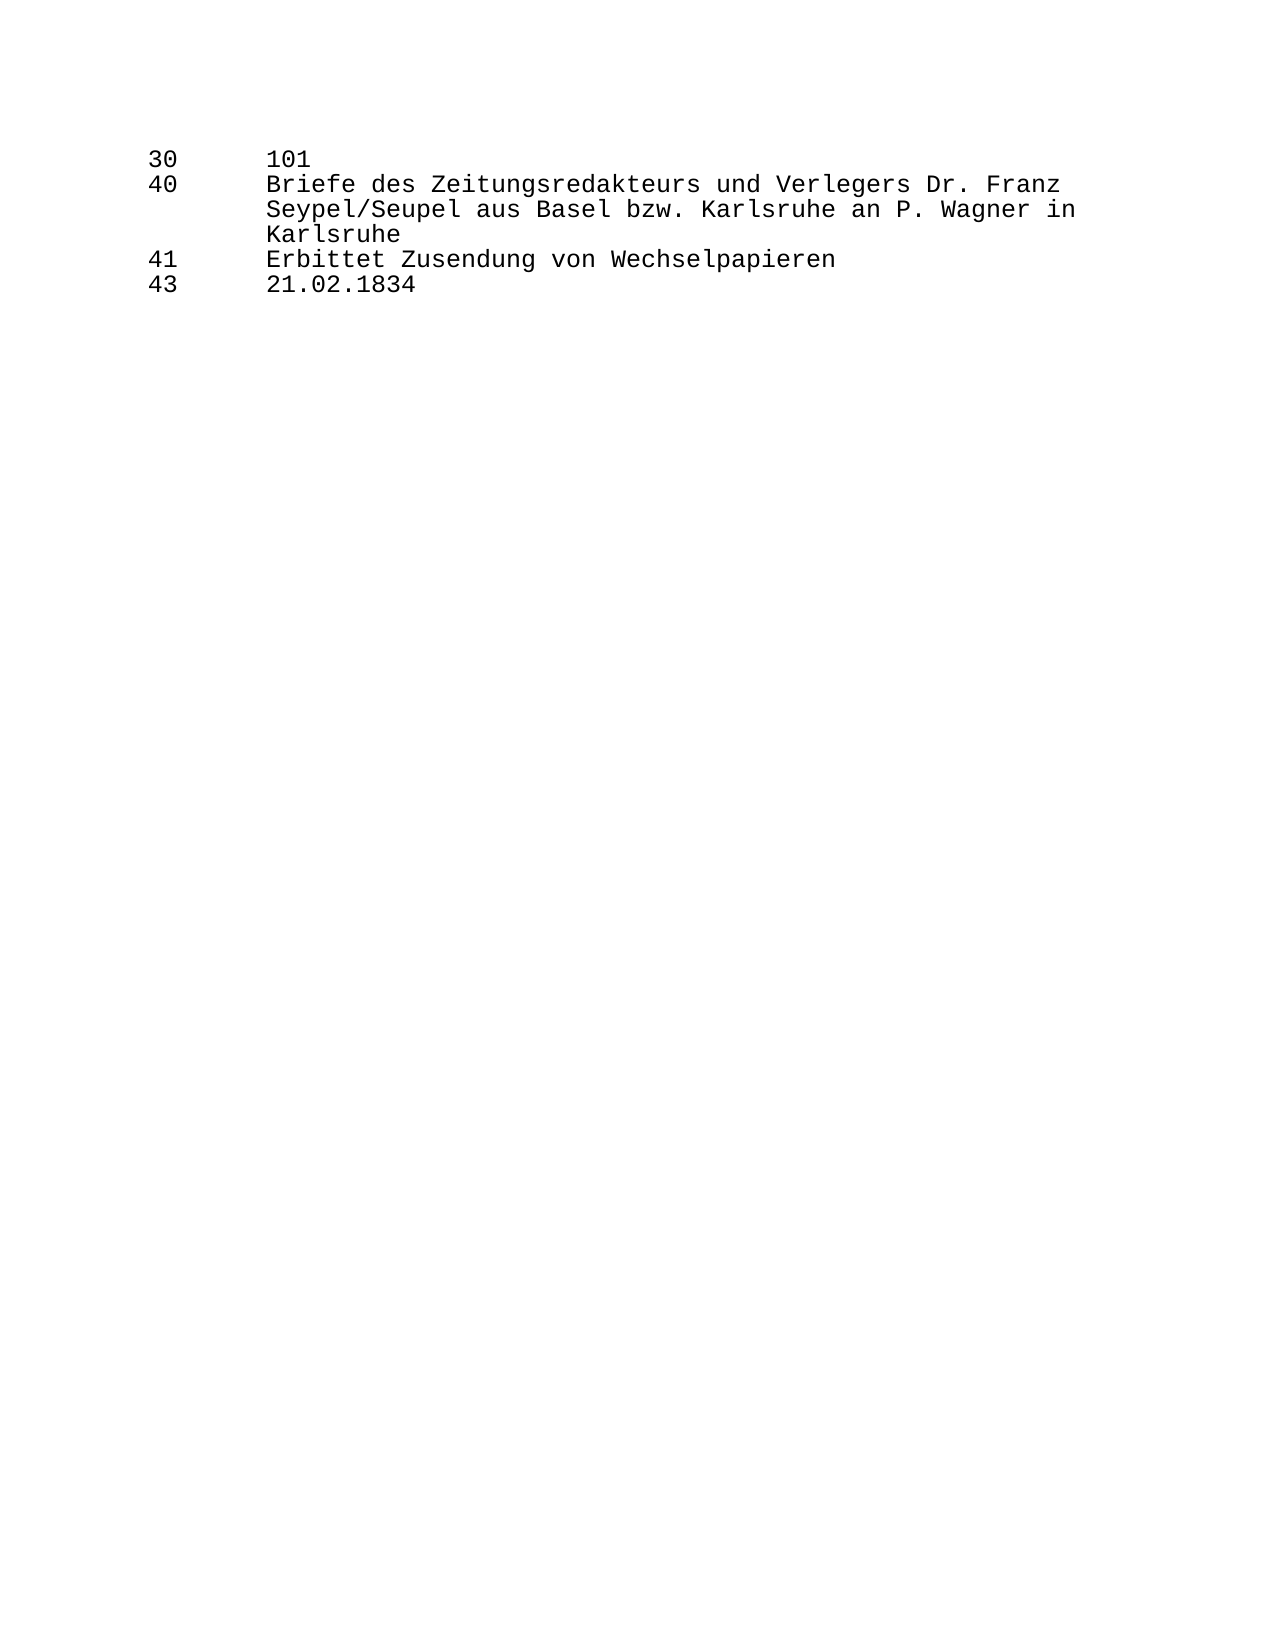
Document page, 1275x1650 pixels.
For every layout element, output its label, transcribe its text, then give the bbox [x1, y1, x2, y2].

text 40 Briefe des p[5{Zeitungsredakteurs und Verleger}s 4{Dr.} 2{Franz} 1{Seypel/Seupel} aus 6{o[Basel]o bzw. Karlsruhe}]p an p[2{P.} 1{Wagner} in 5{o[Karlsruhe]o}]p [148, 173, 1127, 248]
text 30 101 [148, 148, 1127, 173]
text 41 Erbittet Zusendung von Wechselpapieren [148, 248, 1127, 273]
text 43 21.02.1834 [148, 273, 1127, 298]
